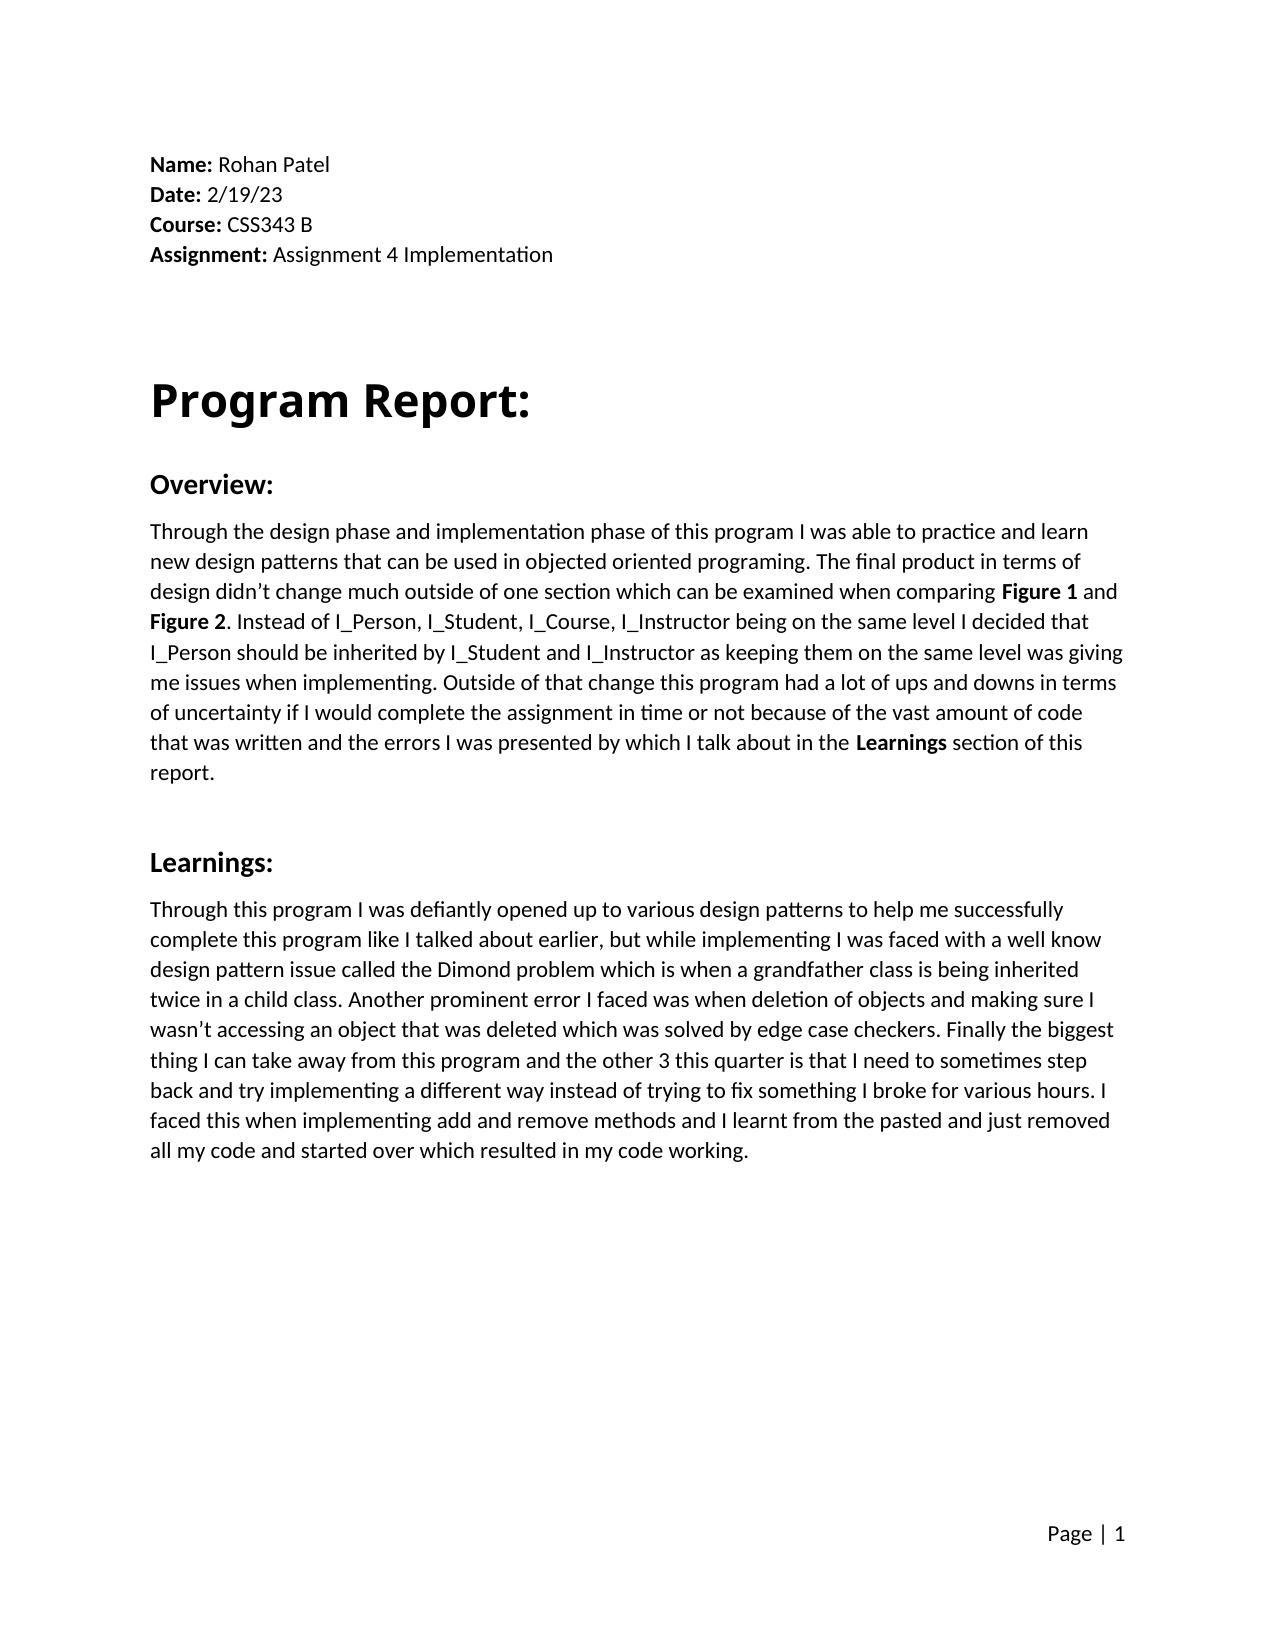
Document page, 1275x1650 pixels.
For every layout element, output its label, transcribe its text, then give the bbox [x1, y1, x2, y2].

text Course: CSS343 B [150, 210, 1125, 238]
text Overview: [150, 466, 1125, 501]
text Through this program I was defiantly opened up to various design patterns to help me successfully complete this program like I talked about earlier, but while implementing I was faced with a well know design pattern issue called the Dimond problem which is when a grandfather class is being inherited twice in a child class. Another prominent error I faced was when deletion of objects and making sure I wasn’t accessing an object that was deleted which was solved by edge case checkers. Finally the biggest thing I can take away from this program and the other 3 this quarter is that I need to sometimes step back and try implementing a different way instead of trying to fix something I broke for various hours. I faced this when implementing add and remove methods and I learnt from the pasted and just removed all my code and started over which resulted in my code working. [150, 895, 1125, 1164]
text Program Report: [150, 368, 1125, 431]
text Name: Rohan Patel [150, 150, 1125, 178]
text Assignment: Assignment 4 Implementation [150, 241, 1125, 269]
text Through the design phase and implementation phase of this program I was able to practice and learn new design patterns that can be used in objected oriented programing. The final product in terms of design didn’t change much outside of one section which can be examined when comparing Figure 1 and Figure 2. Instead of I_Person, I_Student, I_Course, I_Instructor being on the same level I decided that I_Person should be inherited by I_Student and I_Instructor as keeping them on the same level was giving me issues when implementing. Outside of that change this program had a lot of ups and downs in terms of uncertainty if I would complete the assignment in time or not because of the vast amount of code that was written and the errors I was presented by which I talk about in the Learnings section of this report. [150, 517, 1125, 786]
text Date: 2/19/23 [150, 180, 1125, 208]
text Learnings: [150, 844, 1125, 879]
